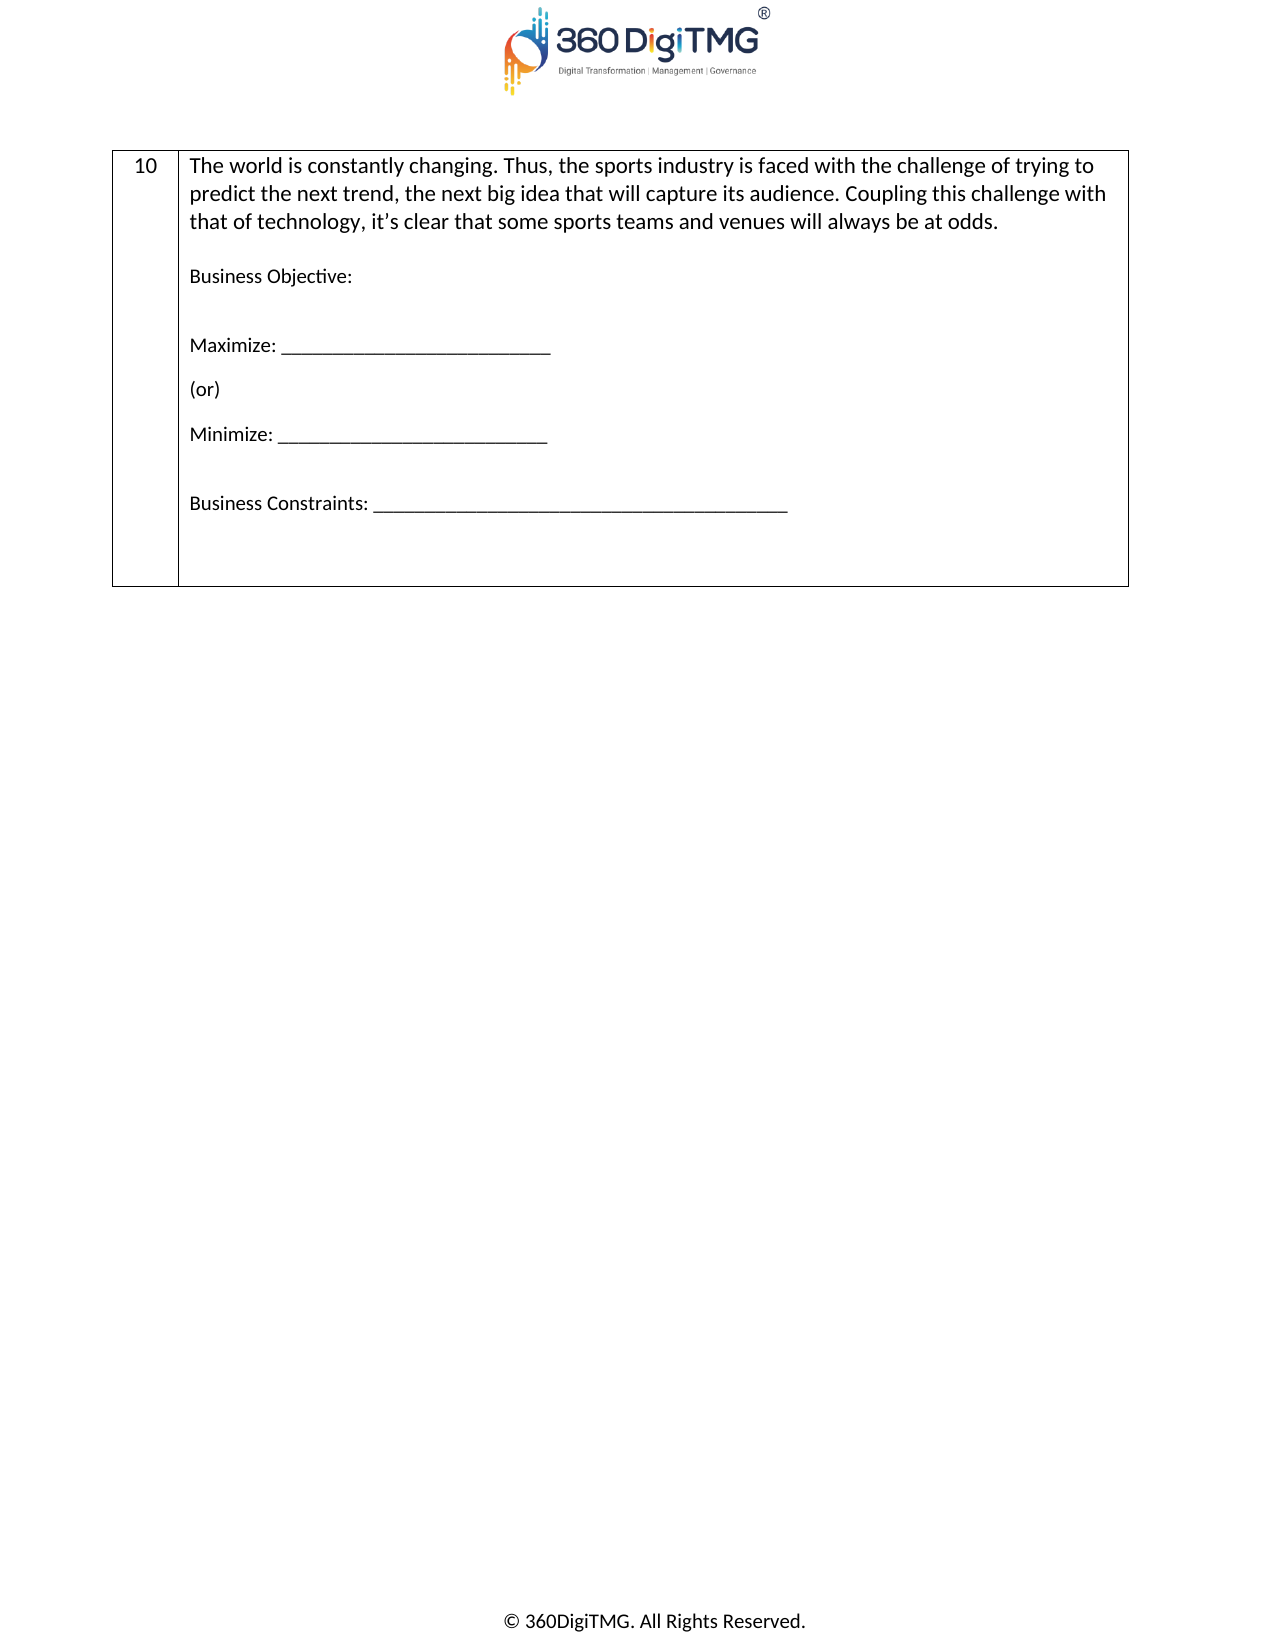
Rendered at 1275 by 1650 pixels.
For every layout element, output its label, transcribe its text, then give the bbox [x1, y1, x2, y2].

table_cell The world is constantly changing. Thus, the sports industry is faced with the challenge of trying to predict the next trend, the next big idea that will capture its audience. Coupling this challenge with that of technology, it’s clear that some sports teams and venues will always be at odds. Business Objective: Maximize: __________________________ (or) Minimize: __________________________ Business Constraints: ________________________________________ [179, 151, 1128, 586]
picture [500, 2, 774, 100]
table_cell 10 [113, 151, 178, 586]
